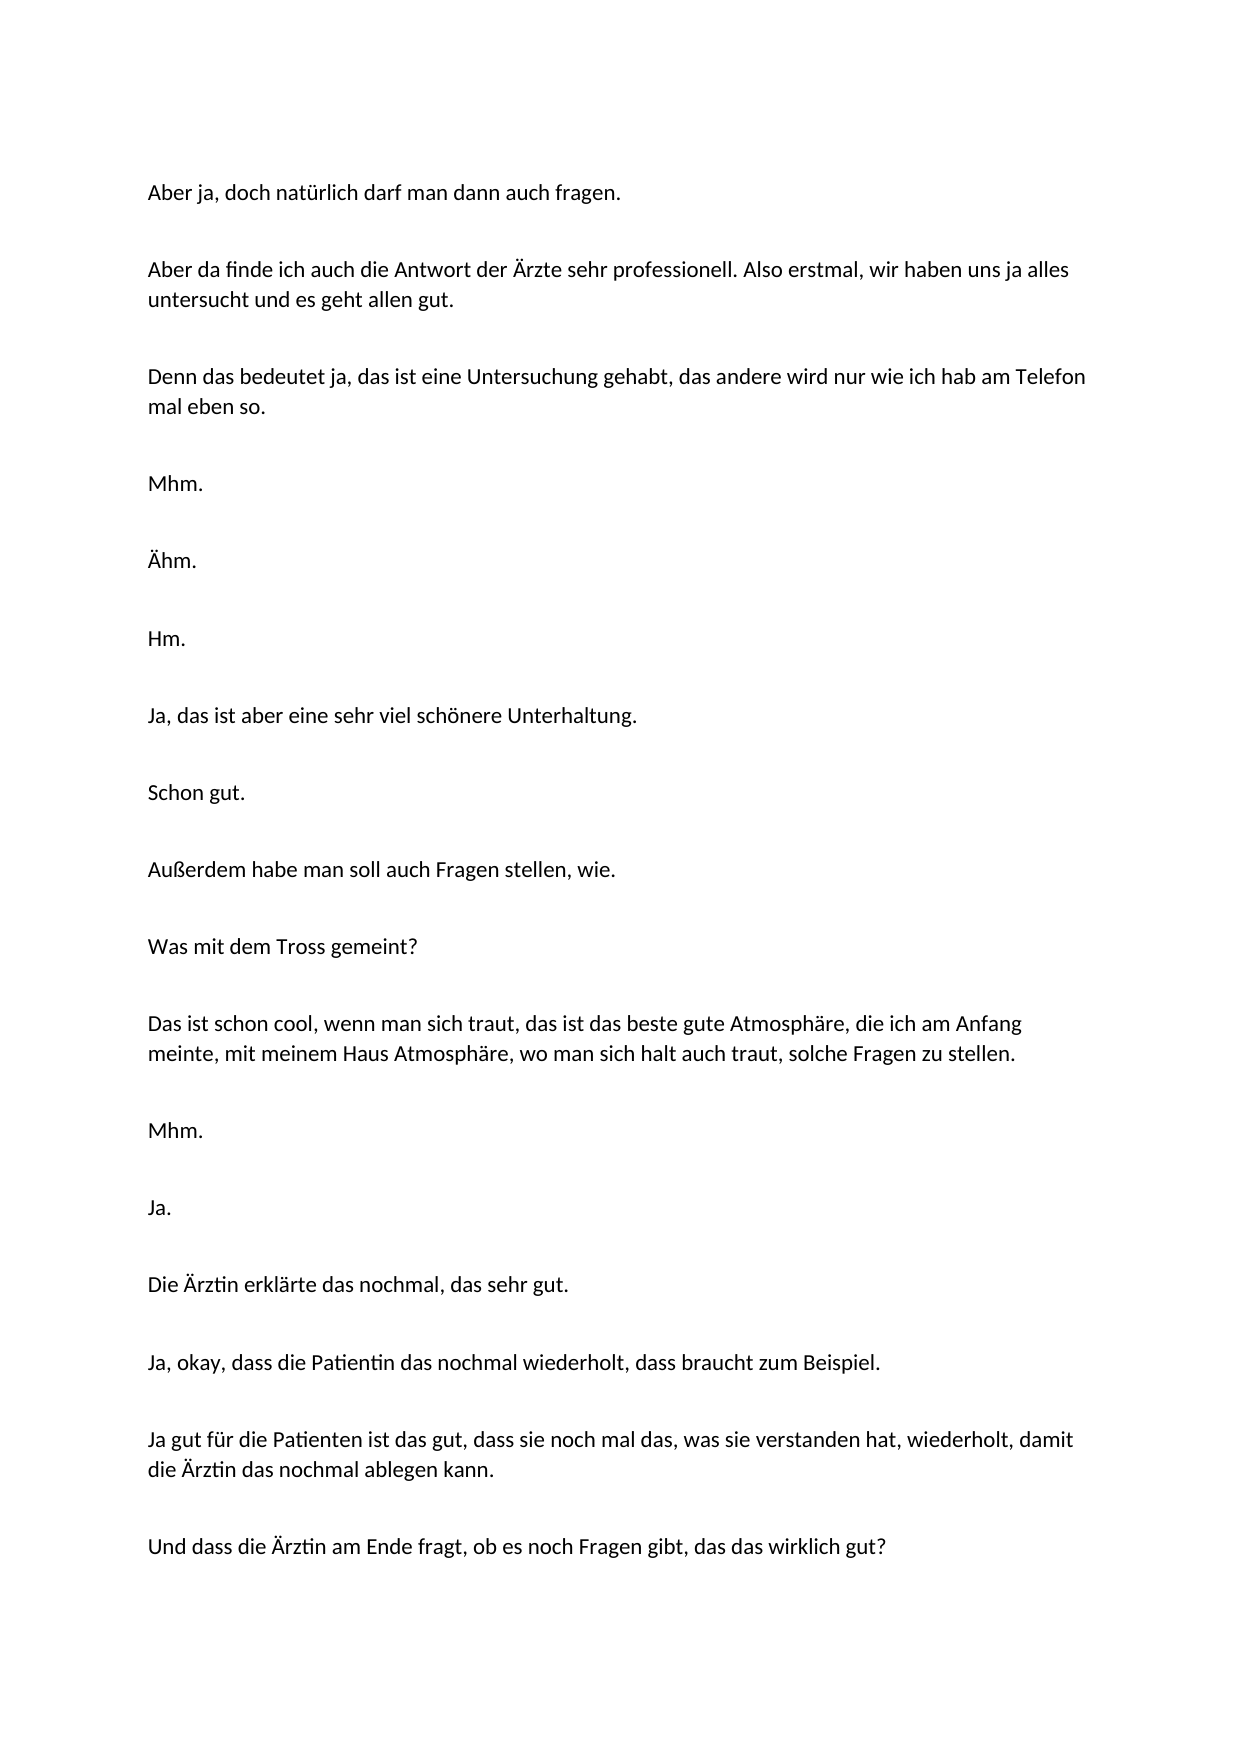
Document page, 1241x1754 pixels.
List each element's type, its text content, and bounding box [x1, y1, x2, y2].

text Aber da finde ich auch die Antwort der Ärzte sehr professionell. Also erstmal, wir haben uns ja alles untersucht und es geht allen gut. [148, 225, 1093, 313]
text Was mit dem Tross gemeint? [148, 902, 1093, 960]
text Und dass die Ärztin am Ende fragt, ob es noch Fragen gibt, das das wirklich gut? [148, 1502, 1093, 1560]
text Ja, okay, dass die Patientin das nochmal wiederholt, dass braucht zum Beispiel. [148, 1317, 1093, 1376]
text Das ist schon cool, wenn man sich traut, das ist das beste gute Atmosphäre, die ich am Anfang meinte, mit meinem Haus Atmosphäre, wo man sich halt auch traut, solche Fragen zu stellen. [148, 979, 1093, 1067]
text Außerdem habe man soll auch Fragen stellen, wie. [148, 825, 1093, 883]
text Ja gut für die Patienten ist das gut, dass sie noch mal das, was sie verstanden hat, wiederholt, damit die Ärztin das nochmal ablegen kann. [148, 1394, 1093, 1483]
text Ja, das ist aber eine sehr viel schönere Unterhaltung. [148, 671, 1093, 729]
text Mhm. [148, 439, 1093, 497]
text Mhm. [148, 1086, 1093, 1144]
text Die Ärztin erklärte das nochmal, das sehr gut. [148, 1240, 1093, 1298]
text Ja. [148, 1163, 1093, 1221]
text Schon gut. [148, 748, 1093, 806]
text Aber ja, doch natürlich darf man dann auch fragen. [148, 148, 1093, 206]
text Ähm. [148, 516, 1093, 574]
text Hm. [148, 593, 1093, 652]
text Denn das bedeutet ja, das ist eine Untersuchung gehabt, das andere wird nur wie ich hab am Telefon mal eben so. [148, 332, 1093, 420]
